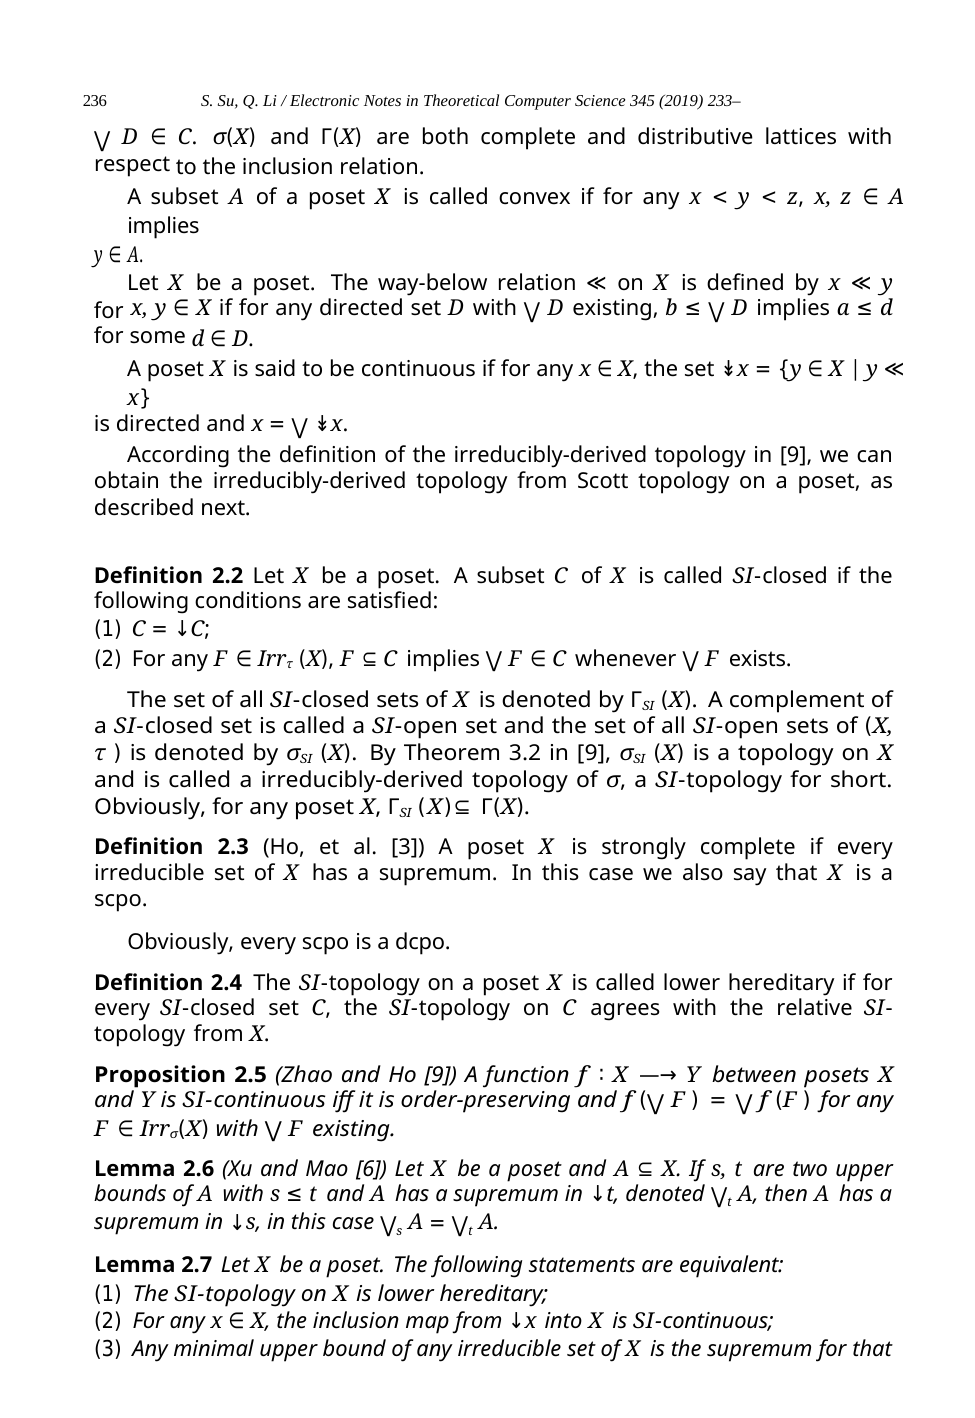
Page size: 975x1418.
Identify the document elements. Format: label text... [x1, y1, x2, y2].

text Let X be a poset. The way-below relation ≪ on X is defined by x ≪ y for x, y ∈ X if for any directed set D with ⋁ D existing, b ≤ ⋁ D implies a ≤ d for some d ∈ D. [94, 270, 893, 353]
text is directed and x = ⋁ ↡x. [94, 411, 904, 440]
text A poset X is said to be continuous if for any x ∈ X, the set ↡x = {y ∈ X ∣ y ≪ x} [127, 353, 904, 411]
list For any x ∈ X, the inclusion map from ↓x into X is SI-continuous; [94, 1307, 904, 1334]
text The set of all SI-closed sets of X is denoted by ΓSI (X). A complement of a SI-closed set is called a SI-open set and the set of all SI-open sets of (X, τ ) is denoted by σSI (X). By Theorem 3.2 in [9], σSI (X) is a topology on X and is called a irreducibly-derived topology of σ, a SI-topology for short. Obviously, for any poset X, ΓSI (X)⊆ Γ(X). [94, 686, 893, 821]
text Proposition 2.5 (Zhao and Ho [9]) A function f ∶ X —→ Y between posets X and Y is SI-continuous iff it is order-preserving and f (⋁ F ) = ⋁ f (F ) for any F ∈ Irrσ(X) with ⋁ F existing. [94, 1062, 893, 1142]
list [94, 1335, 893, 1362]
list The SI-topology on X is lower hereditary; [94, 1279, 904, 1307]
text Lemma 2.7 Let X be a poset. The following statements are equivalent: [94, 1249, 904, 1279]
text According the definition of the irreducibly-derived topology in [9], we can obtain the irreducibly-derived topology from Scott topology on a poset, as described next. [94, 442, 893, 522]
text Lemma 2.6 (Xu and Mao [6]) Let X be a poset and A ⊆ X. If s, t are two upper bounds of A with s ≤ t and A has a supremum in ↓t, denoted ⋁t A, then A has a supremum in ↓s, in this case ⋁s A = ⋁t A. [94, 1156, 893, 1239]
text Obviously, every scpo is a dcpo. [127, 926, 904, 956]
list For any F ∈ Irrτ (X), F ⊆ C implies ⋁ F ∈ C whenever ⋁ F exists. [94, 642, 904, 672]
text A subset A of a poset X is called convex if for any x < y < z, x, z ∈ A implies [127, 181, 904, 239]
text y ∈ A. [94, 239, 904, 268]
text Definition 2.4 The SI-topology on a poset X is called lower hereditary if for every SI-closed set C, the SI-topology on C agrees with the relative SI-topology from X. [94, 969, 893, 1048]
text Definition 2.3 (Ho, et al. [3]) A poset X is strongly complete if every irreducible set of X has a supremum. In this case we also say that X is a scpo. [94, 834, 893, 913]
text ⋁ D ∈ C. σ(X) and Γ(X) are both complete and distributive lattices with respect to the inclusion relation. [94, 124, 893, 181]
list C = ↓C; [94, 615, 904, 642]
text Definition 2.2 Let X be a poset. A subset C of X is called SI-closed if the following conditions are satisfied: [94, 562, 893, 615]
